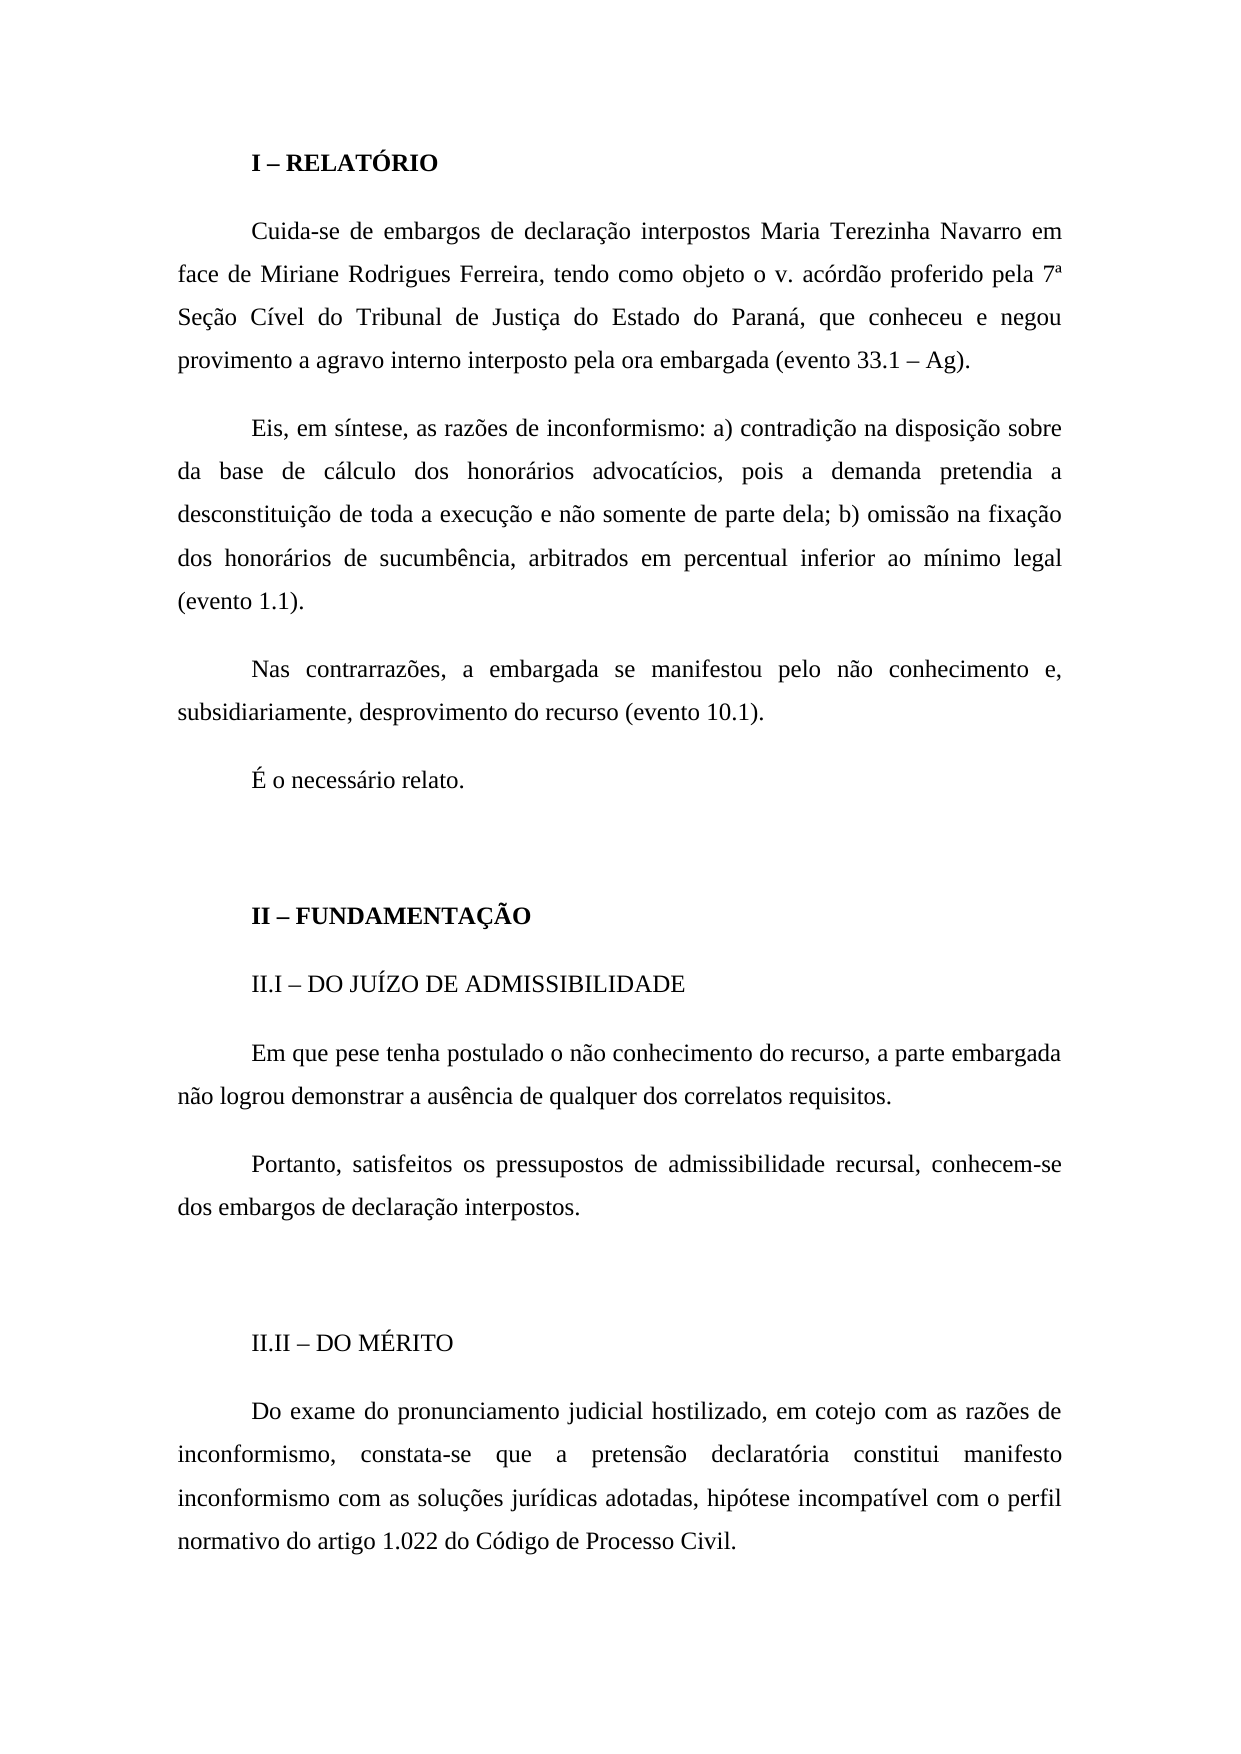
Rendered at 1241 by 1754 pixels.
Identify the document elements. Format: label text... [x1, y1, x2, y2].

text Eis, em síntese, as razões de inconformismo: a) contradição na disposição sobre da base de cálculo dos honorários advocatícios, pois a demanda pretendia a desconstituição de toda a execução e não somente de parte dela; b) omissão na fixação dos honorários de sucumbência, arbitrados em percentual inferior ao mínimo legal (evento 1.1). [177, 413, 1063, 614]
text Em que pese tenha postulado o não conhecimento do recurso, a parte embargada não logrou demonstrar a ausência de qualquer dos correlatos requisitos. [177, 1038, 1063, 1109]
text II.I – DO JUÍZO DE ADMISSIBILIDADE [177, 969, 1063, 998]
text Do exame do pronunciamento judicial hostilizado, em cotejo com as razões de inconformismo, constata-se que a pretensão declaratória constitui manifesto inconformismo com as soluções jurídicas adotadas, hipótese incompatível com o perfil normativo do artigo 1.022 do Código de Processo Civil. [177, 1396, 1063, 1554]
text II – FUNDAMENTAÇÃO [177, 901, 1063, 930]
text II.II – DO MÉRITO [177, 1328, 1063, 1357]
text É o necessário relato. [177, 765, 1063, 794]
text Portanto, satisfeitos os pressupostos de admissibilidade recursal, conhecem-se dos embargos de declaração interpostos. [177, 1149, 1063, 1221]
text I – RELATÓRIO [177, 148, 1063, 176]
text Cuida-se de embargos de declaração interpostos Maria Terezinha Navarro em face de Miriane Rodrigues Ferreira, tendo como objeto o v. acórdão proferido pela 7ª Seção Cível do Tribunal de Justiça do Estado do Paraná, que conheceu e negou provimento a agravo interno interposto pela ora embargada (evento 33.1 – Ag). [177, 216, 1063, 374]
text Nas contrarrazões, a embargada se manifestou pelo não conhecimento e, subsidiariamente, desprovimento do recurso (evento 10.1). [177, 654, 1063, 726]
